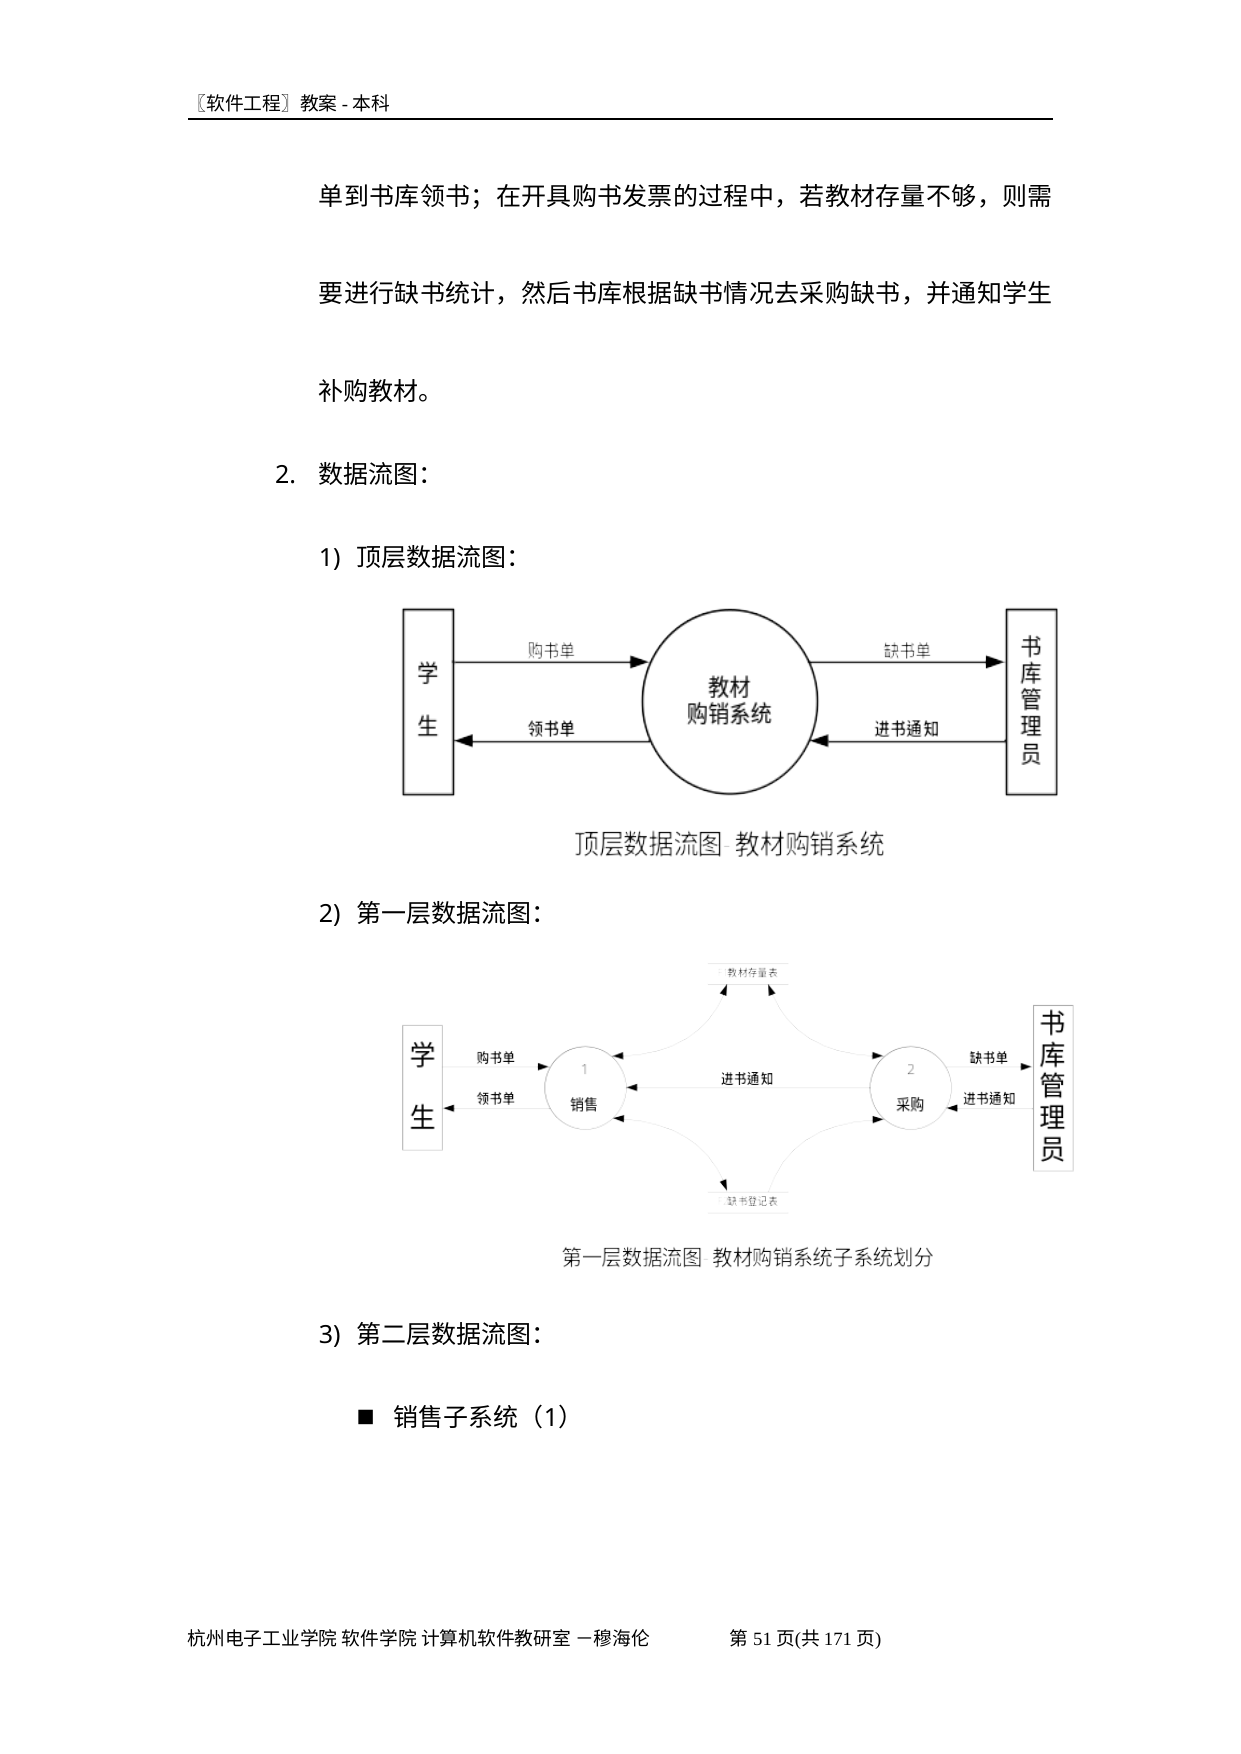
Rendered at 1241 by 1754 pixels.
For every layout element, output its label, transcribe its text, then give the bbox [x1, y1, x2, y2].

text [319, 162, 1053, 422]
list 销售子系统（1） [356, 1383, 1053, 1448]
list 数据流图： [275, 440, 1053, 505]
list 顶层数据流图： [319, 523, 1053, 588]
list 第一层数据流图： [319, 879, 1053, 944]
list 第二层数据流图： [319, 1300, 1053, 1365]
